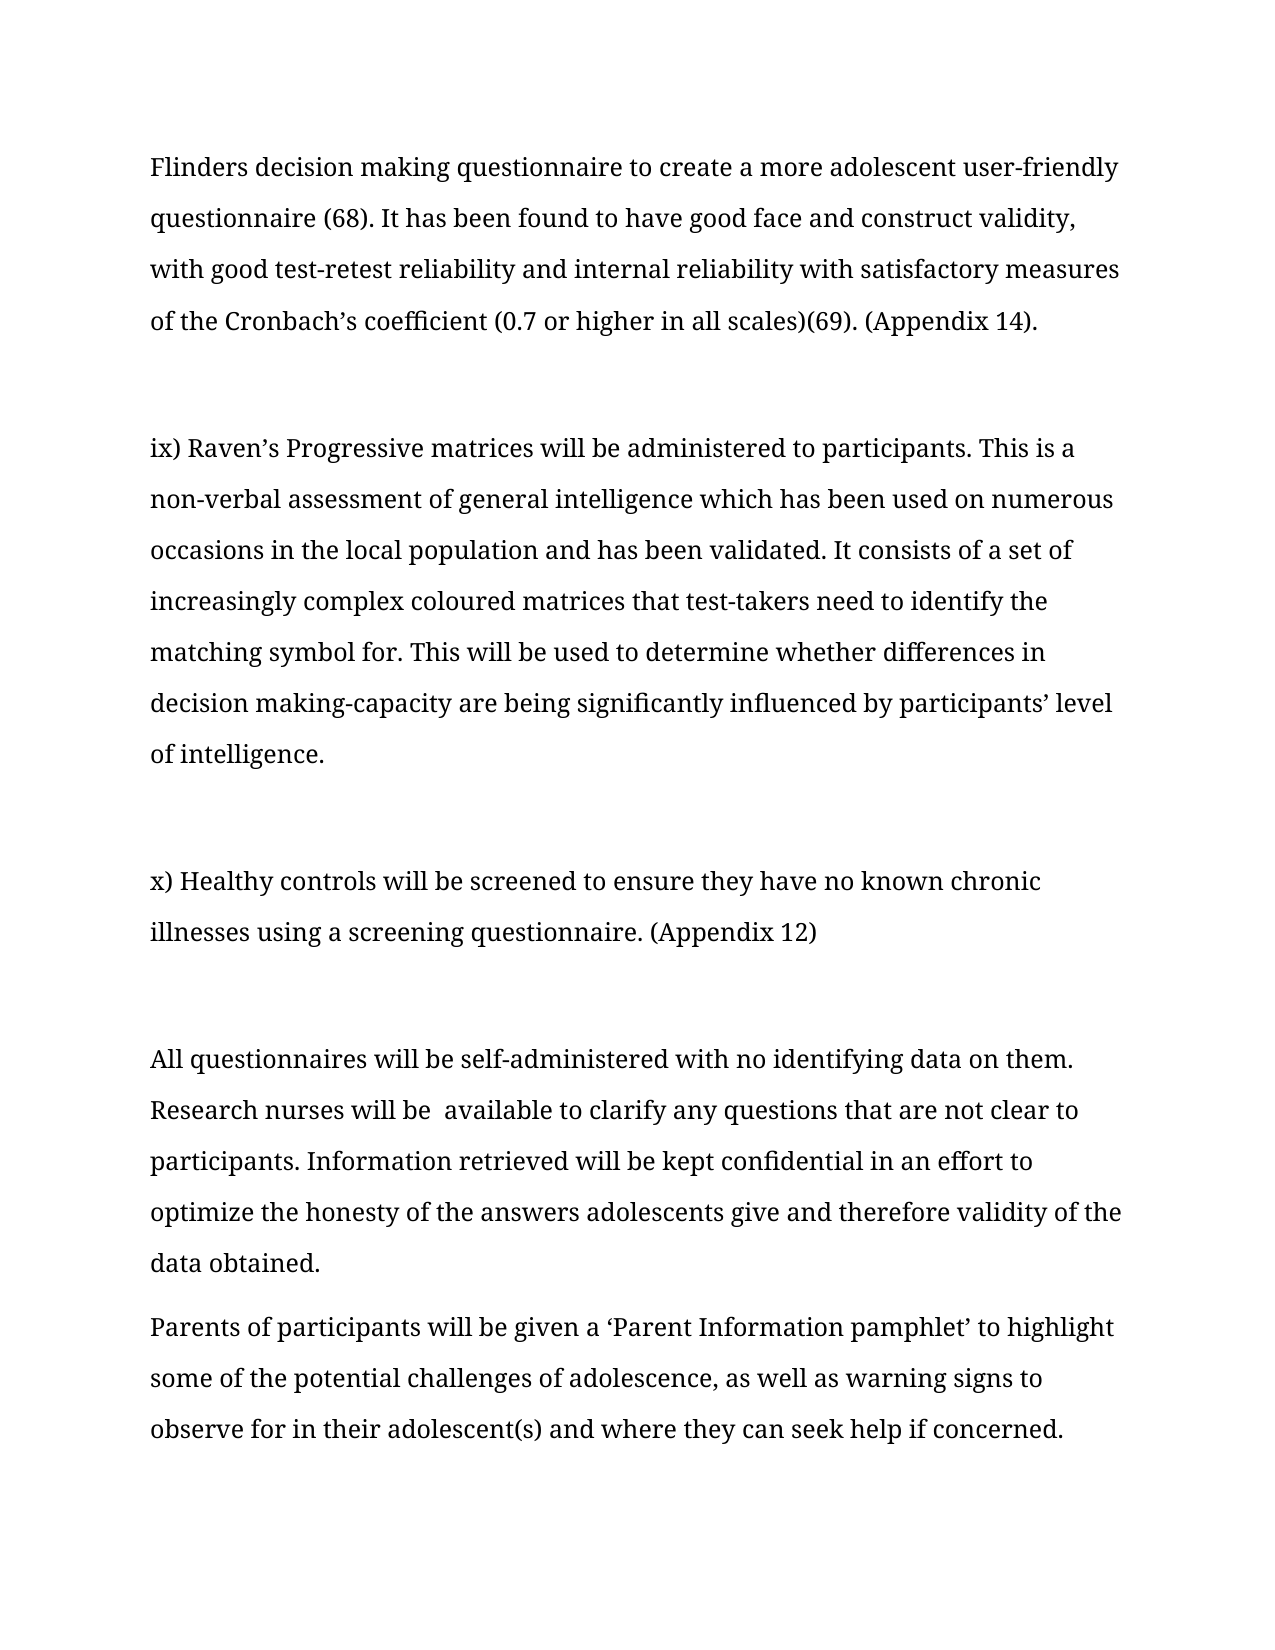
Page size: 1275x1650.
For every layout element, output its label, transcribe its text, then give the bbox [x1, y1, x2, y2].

text Parents of participants will be given a ‘Parent Information pamphlet’ to highlight some of the potential challenges of adolescence, as well as warning signs to observe for in their adolescent(s) and where they can seek help if concerned. [150, 1309, 1125, 1446]
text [150, 150, 1125, 337]
text ix) Raven’s Progressive matrices will be administered to participants. This is a non-verbal assessment of general intelligence which has been used on numerous occasions in the local population and has been validated. It consists of a set of increasingly complex coloured matrices that test-takers need to identify the matching symbol for. This will be used to determine whether differences in decision making-capacity are being significantly influenced by participants’ level of intelligence. [150, 430, 1125, 771]
text All questionnaires will be self-administered with no identifying data on them. Research nurses will be available to clarify any questions that are not clear to participants. Information retrieved will be kept confidential in an effort to optimize the honesty of the answers adolescents give and therefore validity of the data obtained. [150, 1042, 1125, 1280]
text x) Healthy controls will be screened to ensure they have no known chronic illnesses using a screening questionnaire. (Appendix 12) [150, 863, 1125, 949]
